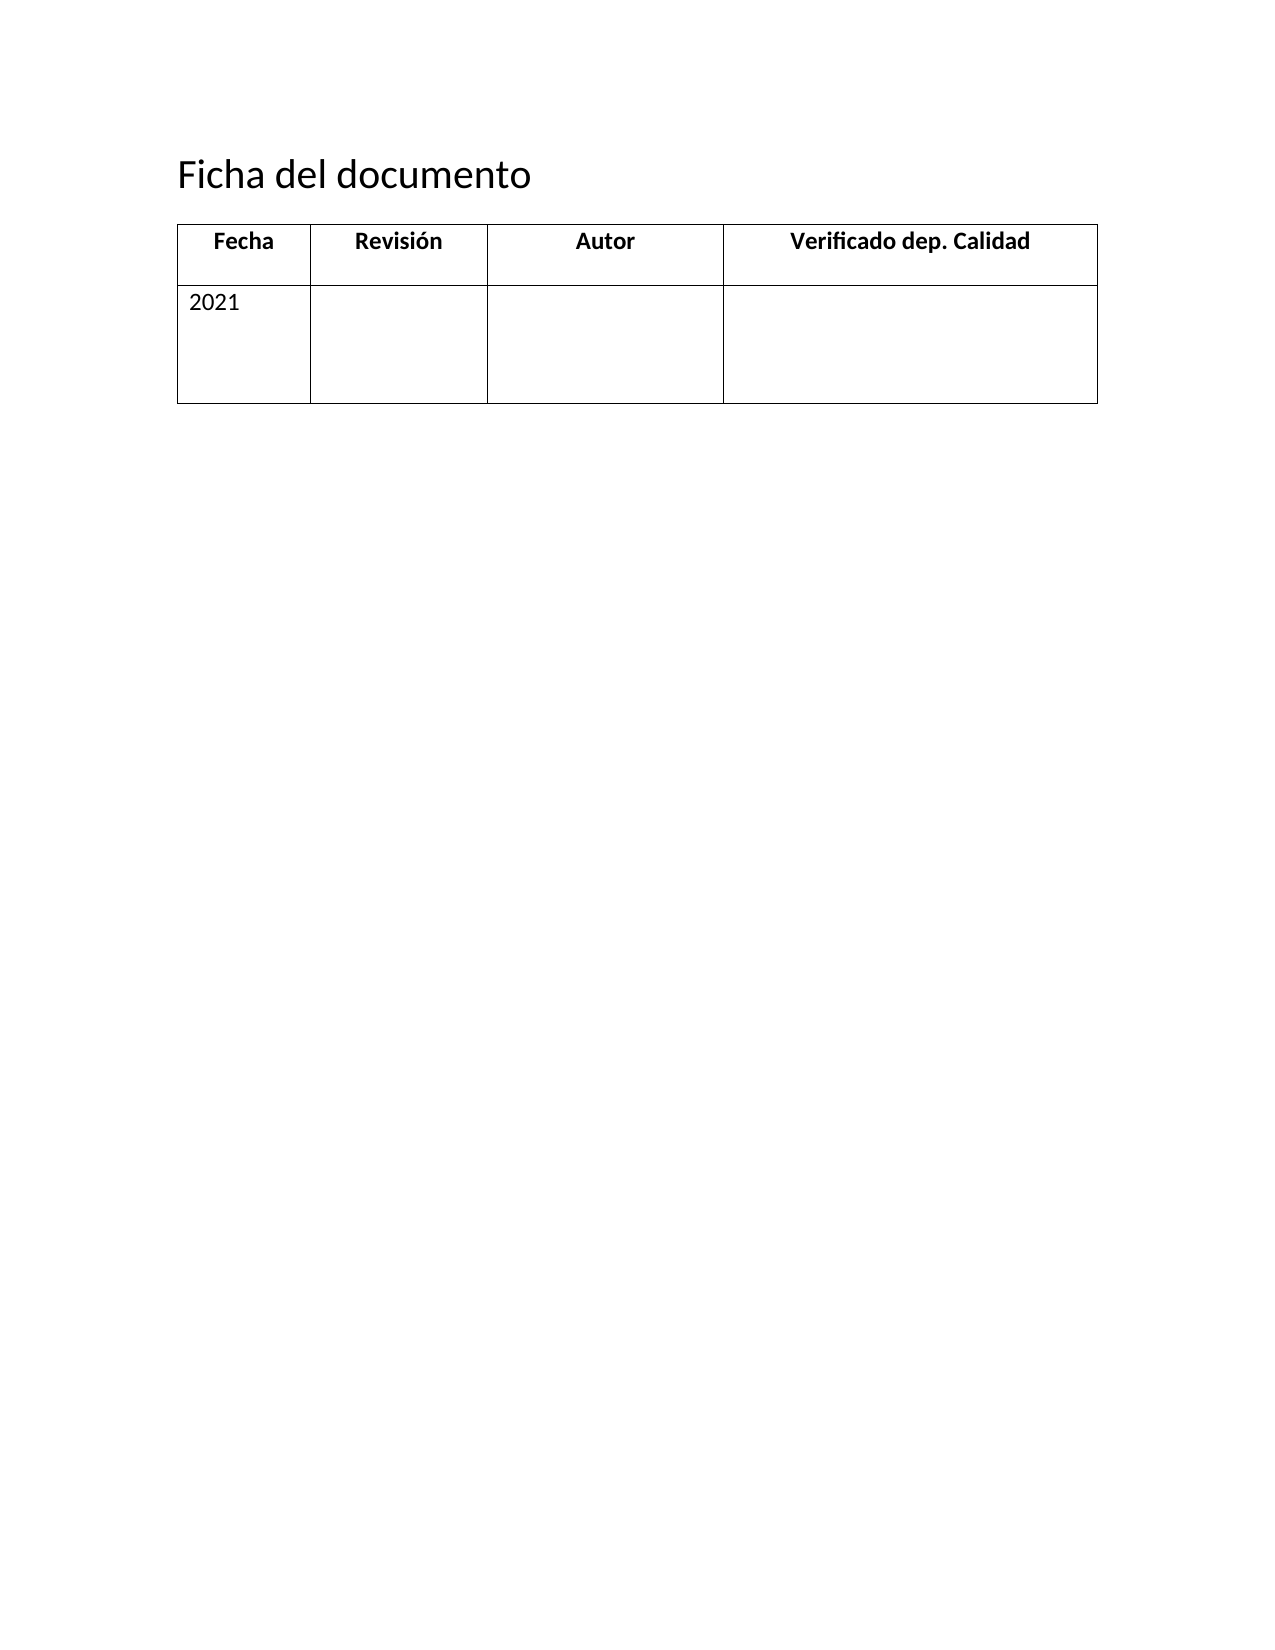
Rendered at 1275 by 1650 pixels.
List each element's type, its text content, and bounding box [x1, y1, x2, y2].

table_header Revisión [311, 225, 487, 285]
table_header Autor [488, 225, 723, 285]
table_header Verificado dep. Calidad [724, 225, 1097, 285]
text Ficha del documento [177, 148, 1098, 198]
table_cell [724, 286, 1097, 403]
table_cell [311, 286, 487, 403]
table_header Fecha [178, 225, 310, 285]
table_cell [488, 286, 723, 403]
table_cell 2021 [178, 286, 310, 403]
